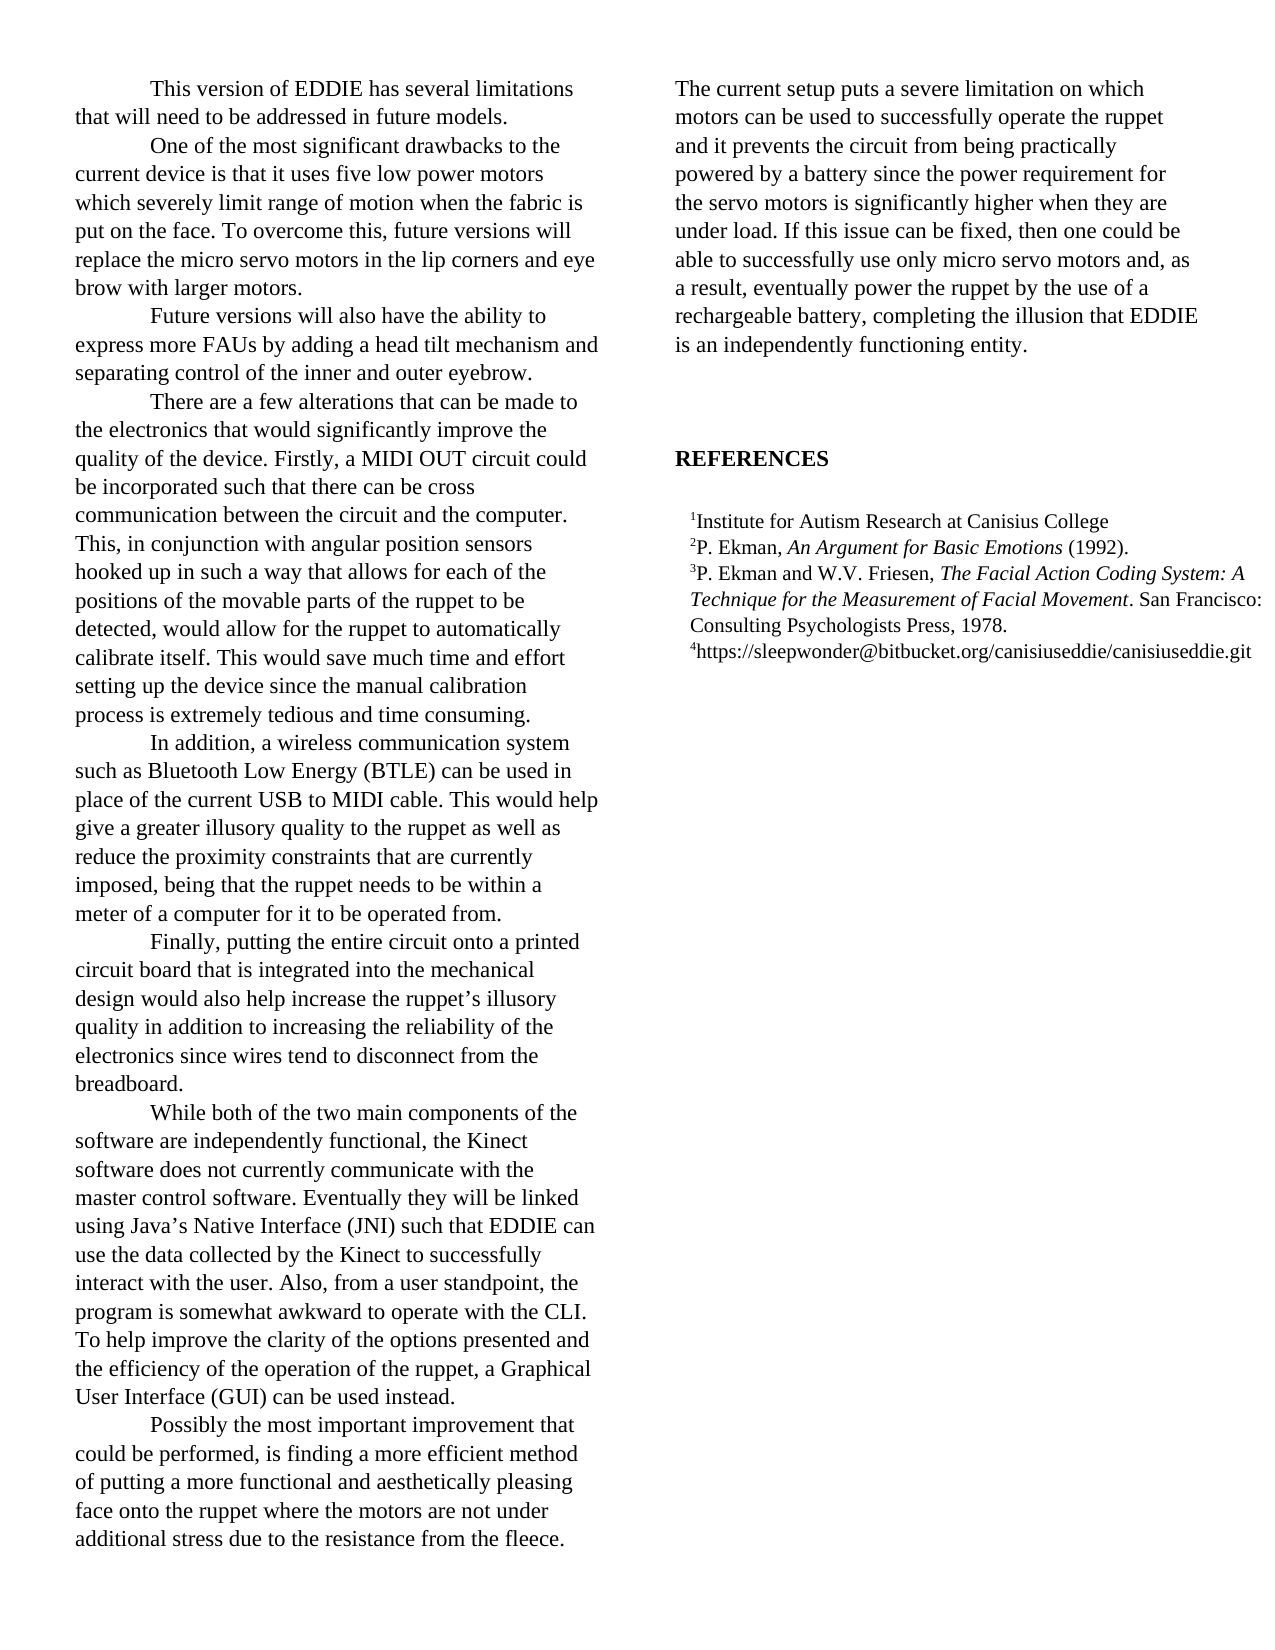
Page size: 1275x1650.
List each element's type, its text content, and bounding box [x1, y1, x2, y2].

text Future versions will also have the ability to express more FAUs by adding a head tilt mechanism and separating control of the inner and outer eyebrow. [75, 302, 600, 386]
text There are a few alterations that can be made to the electronics that would significantly improve the quality of the device. Firstly, a MIDI OUT circuit could be incorporated such that there can be cross communication between the circuit and the computer. This, in conjunction with angular position sensors hooked up in such a way that allows for each of the positions of the movable parts of the ruppet to be detected, would allow for the ruppet to automatically calibrate itself. This would save much time and effort setting up the device since the manual calibration process is extremely tedious and time consuming. [75, 388, 600, 727]
text Finally, putting the entire circuit onto a printed circuit board that is integrated into the mechanical design would also help increase the ruppet’s illusory quality in addition to increasing the reliability of the electronics since wires tend to disconnect from the breadboard. [75, 928, 600, 1097]
text This version of EDDIE has several limitations that will need to be addressed in future models. [75, 75, 600, 130]
text One of the most significant drawbacks to the current device is that it uses five low power motors which severely limit range of motion when the fabric is put on the face. To overcome this, future versions will replace the micro servo motors in the lip corners and eye brow with larger motors. [75, 132, 600, 300]
text REFERENCES [675, 445, 1200, 471]
text While both of the two main components of the software are independently functional, the Kinect software does not currently communicate with the master control software. Eventually they will be linked using Java’s Native Interface (JNI) such that EDDIE can use the data collected by the Kinect to successfully interact with the user. Also, from a user standpoint, the program is somewhat awkward to operate with the CLI. To help improve the clarity of the options presented and the efficiency of the operation of the ruppet, a Graphical User Interface (GUI) can be used instead. [75, 1099, 600, 1409]
text Possibly the most important improvement that could be performed, is finding a more efficient method of putting a more functional and aesthetically pleasing face onto the ruppet where the motors are not under additional stress due to the resistance from the fleece. The current setup puts a severe limitation on which motors can be used to successfully operate the ruppet and it prevents the circuit from being practically powered by a battery since the power requirement for the servo motors is significantly higher when they are under load. If this issue can be fixed, then one could be able to successfully use only micro servo motors and, as a result, eventually power the ruppet by the use of a rechargeable battery, completing the illusion that EDDIE is an independently functioning entity. [75, 1412, 600, 1552]
text In addition, a wireless communication system such as Bluetooth Low Energy (BTLE) can be used in place of the current USB to MIDI cable. This would help give a greater illusory quality to the ruppet as well as reduce the proximity constraints that are currently imposed, being that the ruppet needs to be within a meter of a computer for it to be operated from. [75, 729, 600, 926]
text Possibly the most important improvement that could be performed, is finding a more efficient method of putting a more functional and aesthetically pleasing face onto the ruppet where the motors are not under additional stress due to the resistance from the fleece. The current setup puts a severe limitation on which motors can be used to successfully operate the ruppet and it prevents the circuit from being practically powered by a battery since the power requirement for the servo motors is significantly higher when they are under load. If this issue can be fixed, then one could be able to successfully use only micro servo motors and, as a result, eventually power the ruppet by the use of a rechargeable battery, completing the illusion that EDDIE is an independently functioning entity. [675, 75, 1200, 357]
